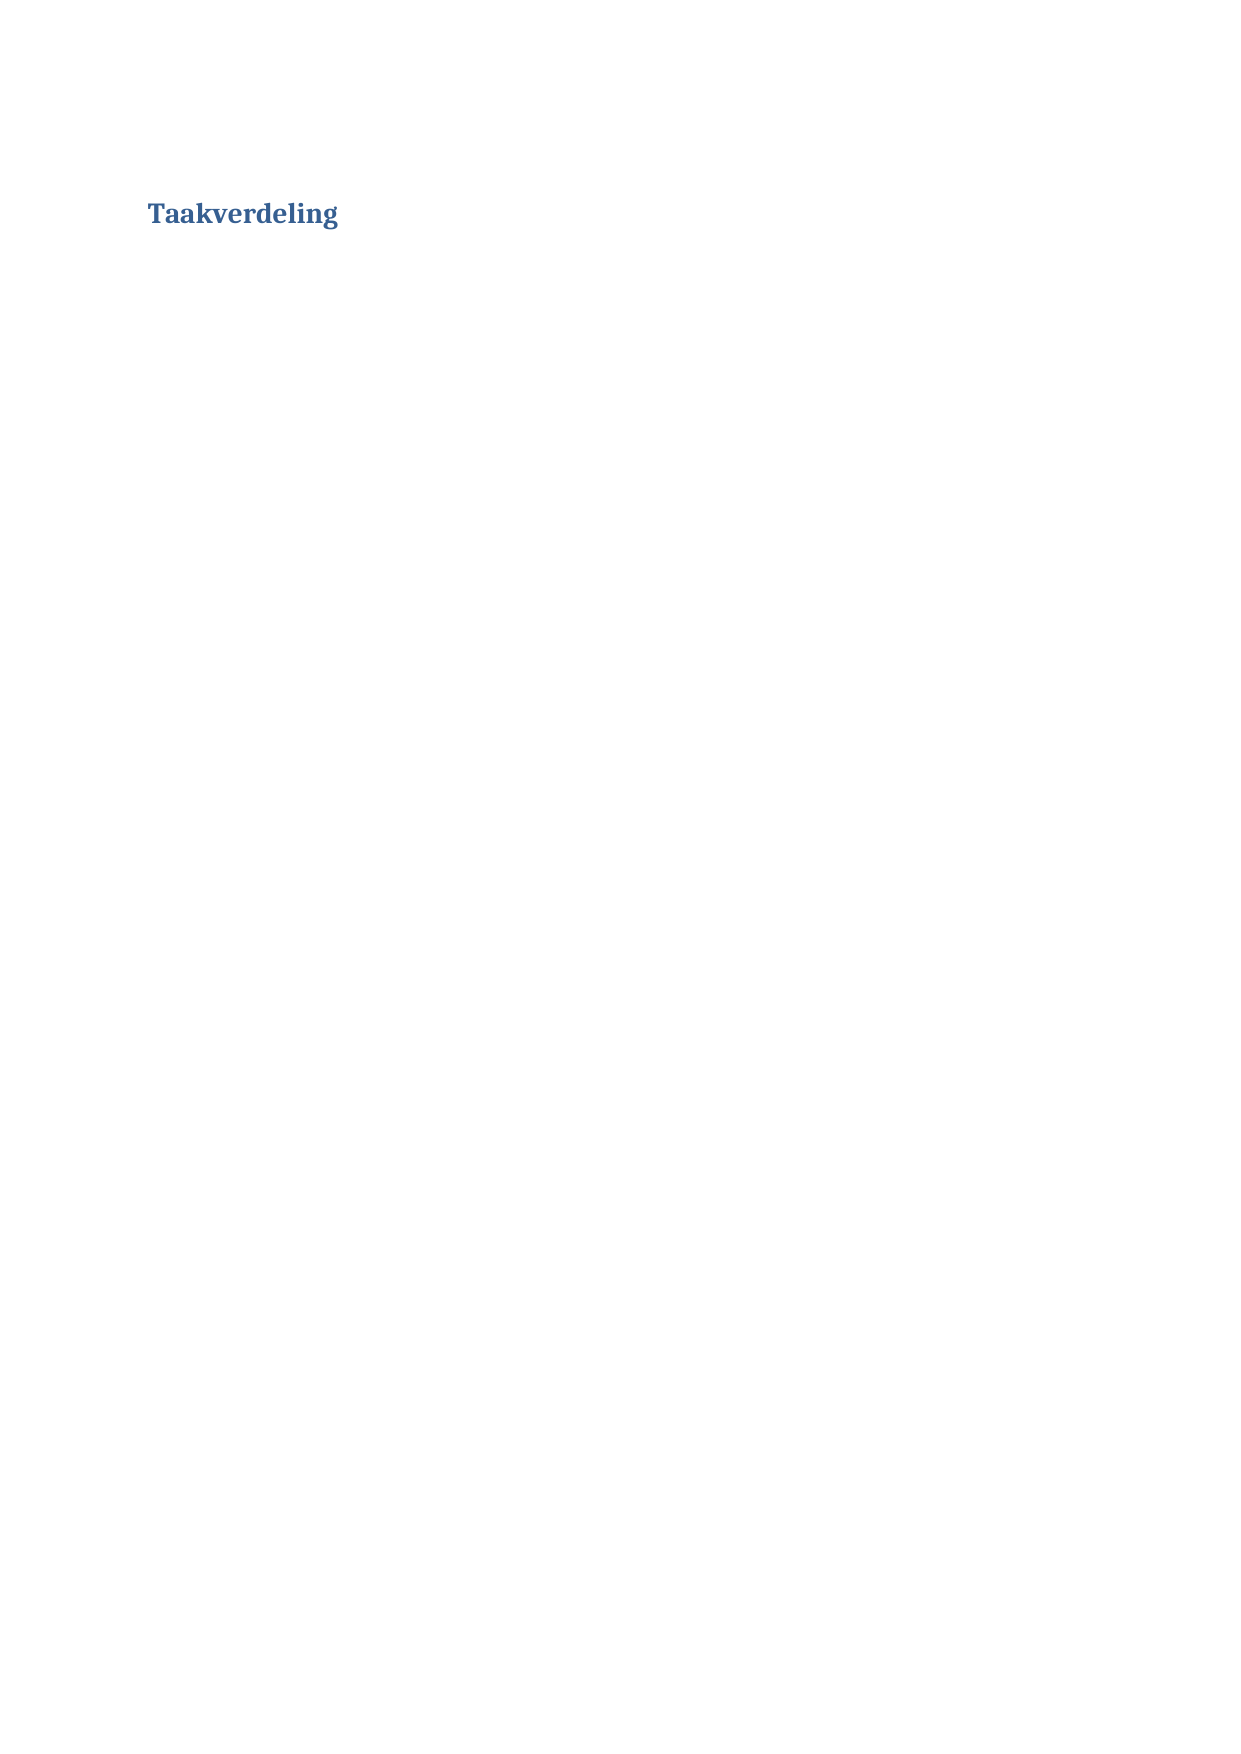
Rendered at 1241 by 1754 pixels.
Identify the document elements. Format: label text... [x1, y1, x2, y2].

subtitle Taakverdeling [148, 198, 1093, 231]
